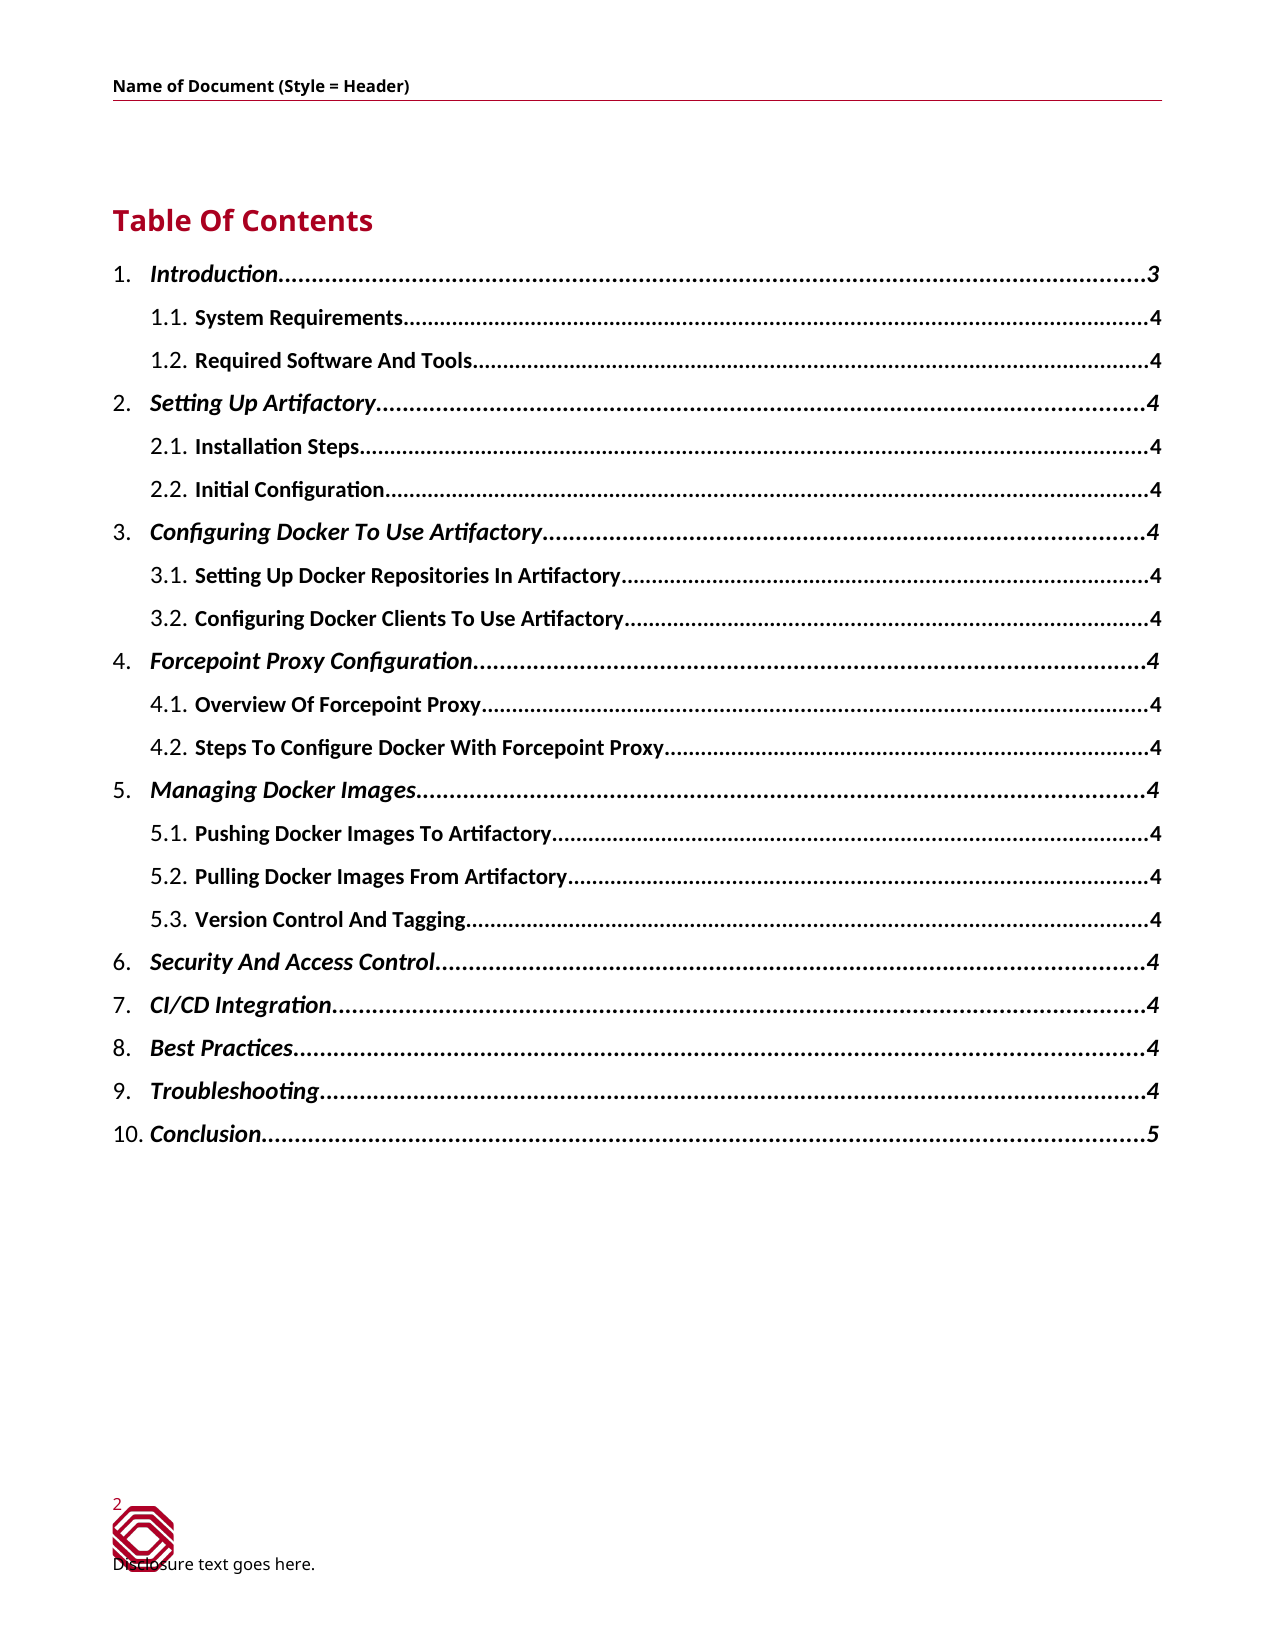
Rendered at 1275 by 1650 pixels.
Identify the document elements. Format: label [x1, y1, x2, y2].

picture [112, 1506, 174, 1572]
